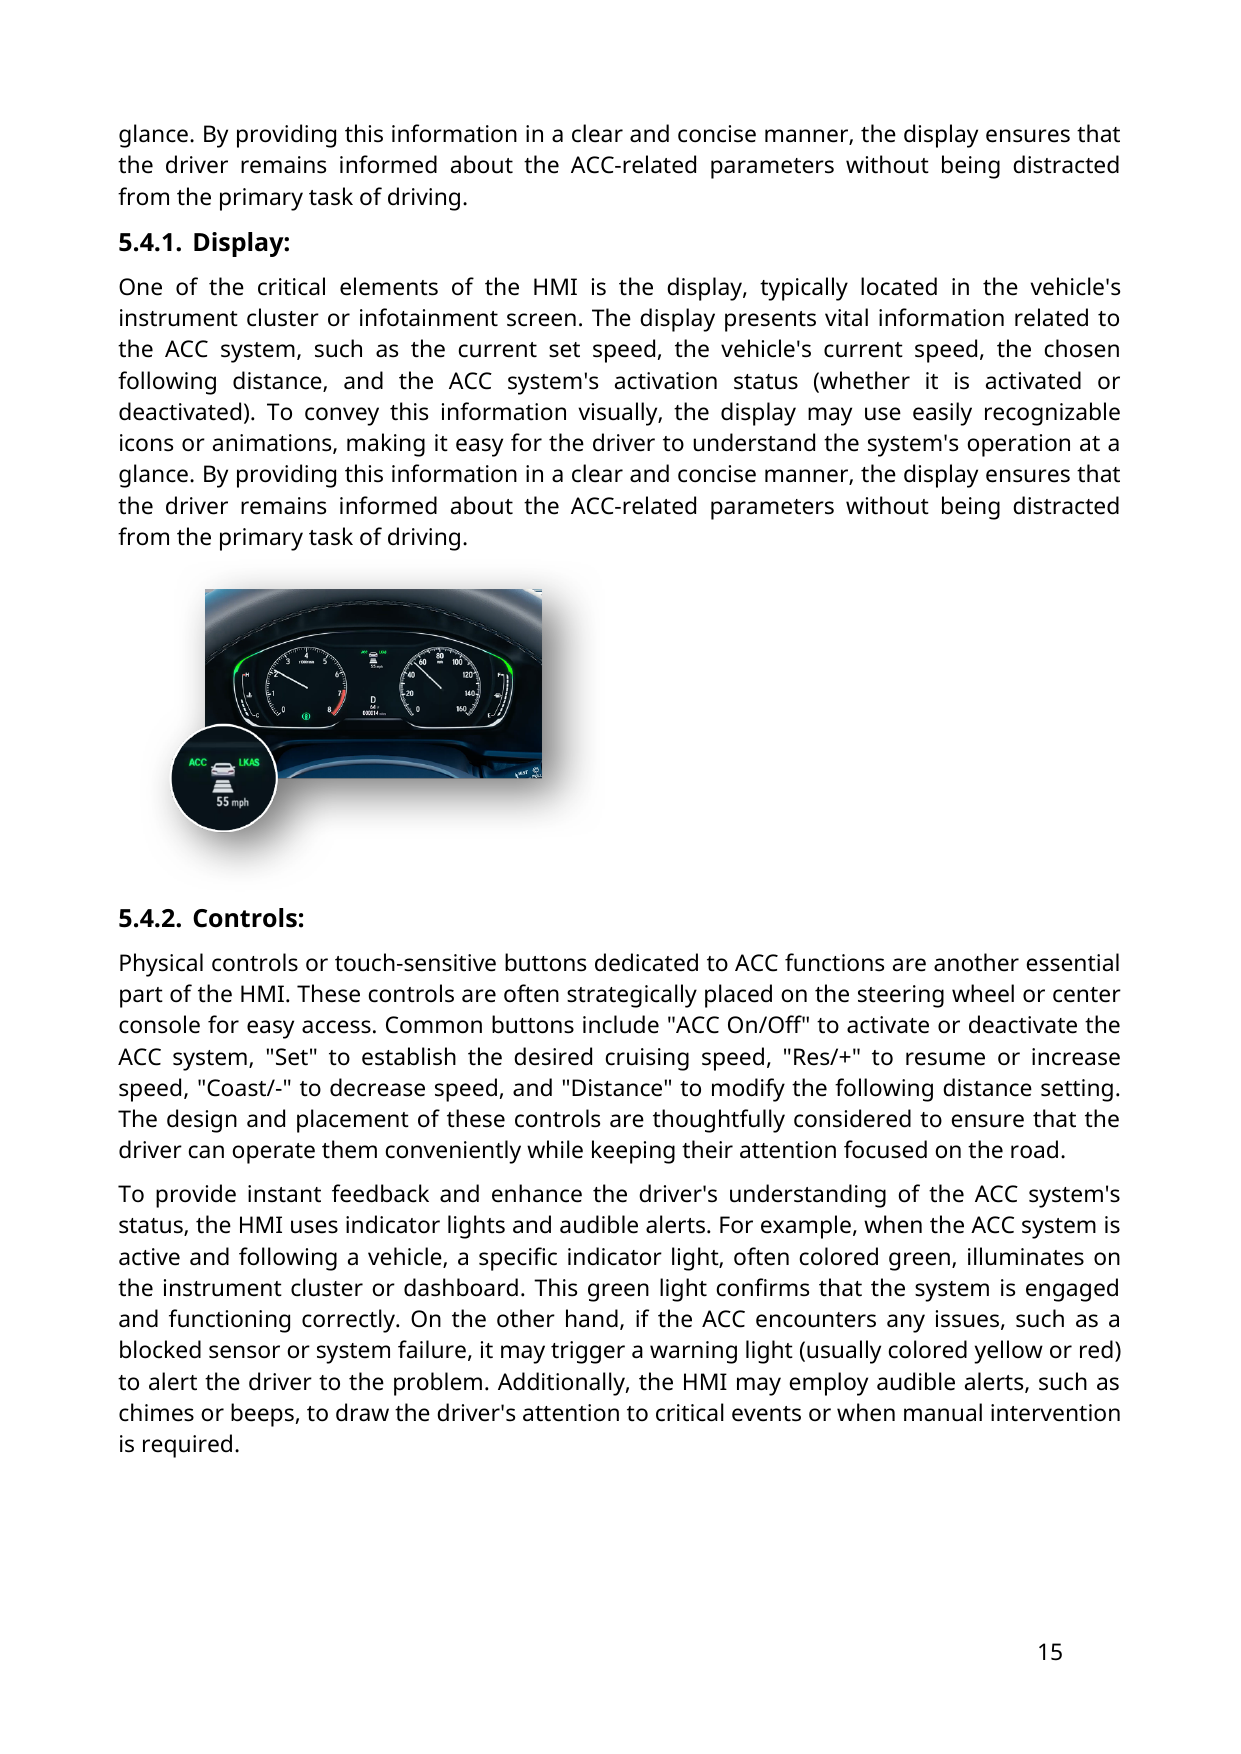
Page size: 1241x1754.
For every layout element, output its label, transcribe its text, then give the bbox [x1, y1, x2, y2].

subtitle Controls: [118, 900, 1122, 934]
picture [162, 589, 545, 835]
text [118, 118, 1122, 212]
text Physical controls or touch-sensitive buttons dedicated to ACC functions are another essential part of the HMI. These controls are often strategically placed on the steering wheel or center console for easy access. Common buttons include "ACC On/Off" to activate or deactivate the ACC system, "Set" to establish the desired cruising speed, "Res/+" to resume or increase speed, "Coast/-" to decrease speed, and "Distance" to modify the following distance setting. The design and placement of these controls are thoughtfully considered to ensure that the driver can operate them conveniently while keeping their attention focused on the road. [118, 947, 1122, 1166]
subtitle Display: [118, 224, 1122, 258]
text To provide instant feedback and enhance the driver's understanding of the ACC system's status, the HMI uses indicator lights and audible alerts. For example, when the ACC system is active and following a vehicle, a specific indicator light, often colored green, illuminates on the instrument cluster or dashboard. This green light confirms that the system is engaged and functioning correctly. On the other hand, if the ACC encounters any issues, such as a blocked sensor or system failure, it may trigger a warning light (usually colored yellow or red) to alert the driver to the problem. Additionally, the HMI may employ audible alerts, such as chimes or beeps, to draw the driver's attention to critical events or when manual intervention is required. [118, 1178, 1122, 1459]
